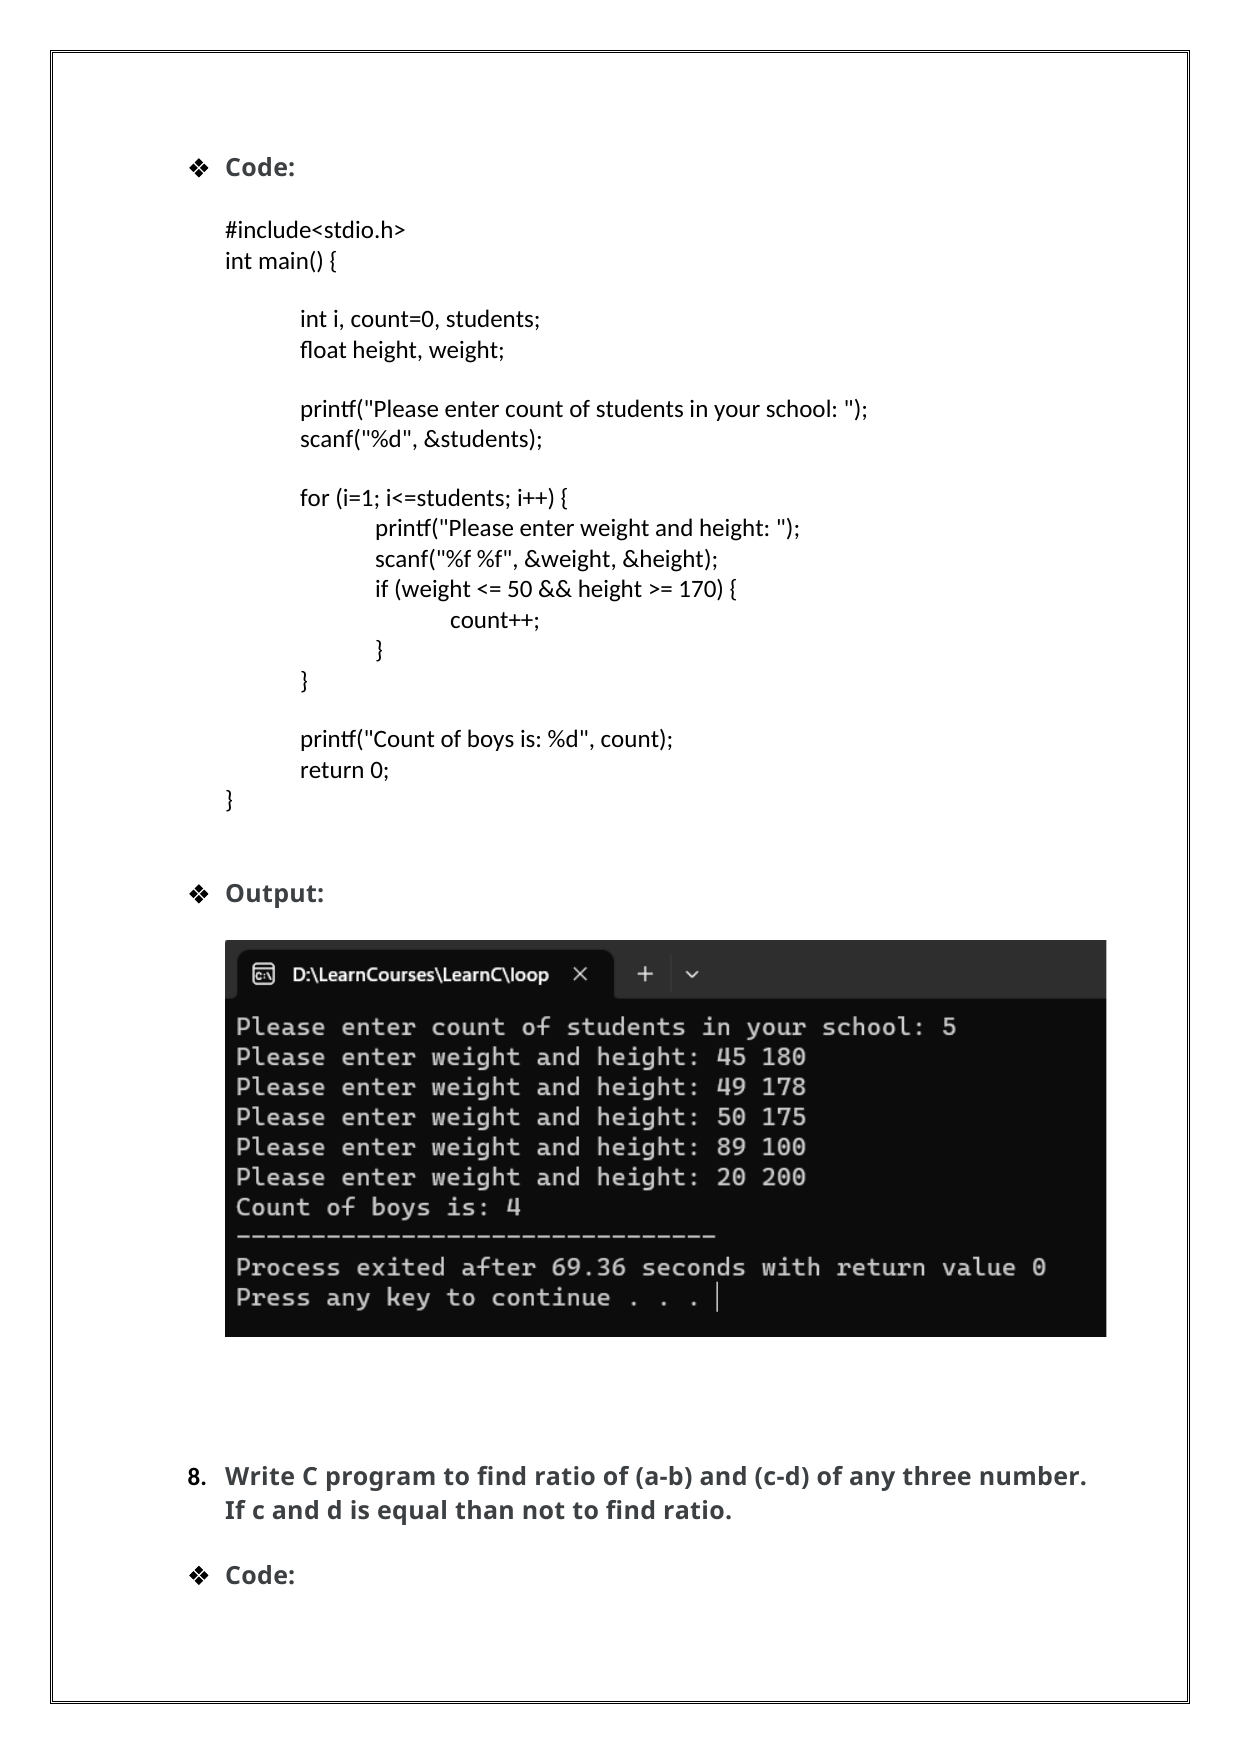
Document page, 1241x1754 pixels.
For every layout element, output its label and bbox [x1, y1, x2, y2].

picture [225, 940, 1107, 1337]
